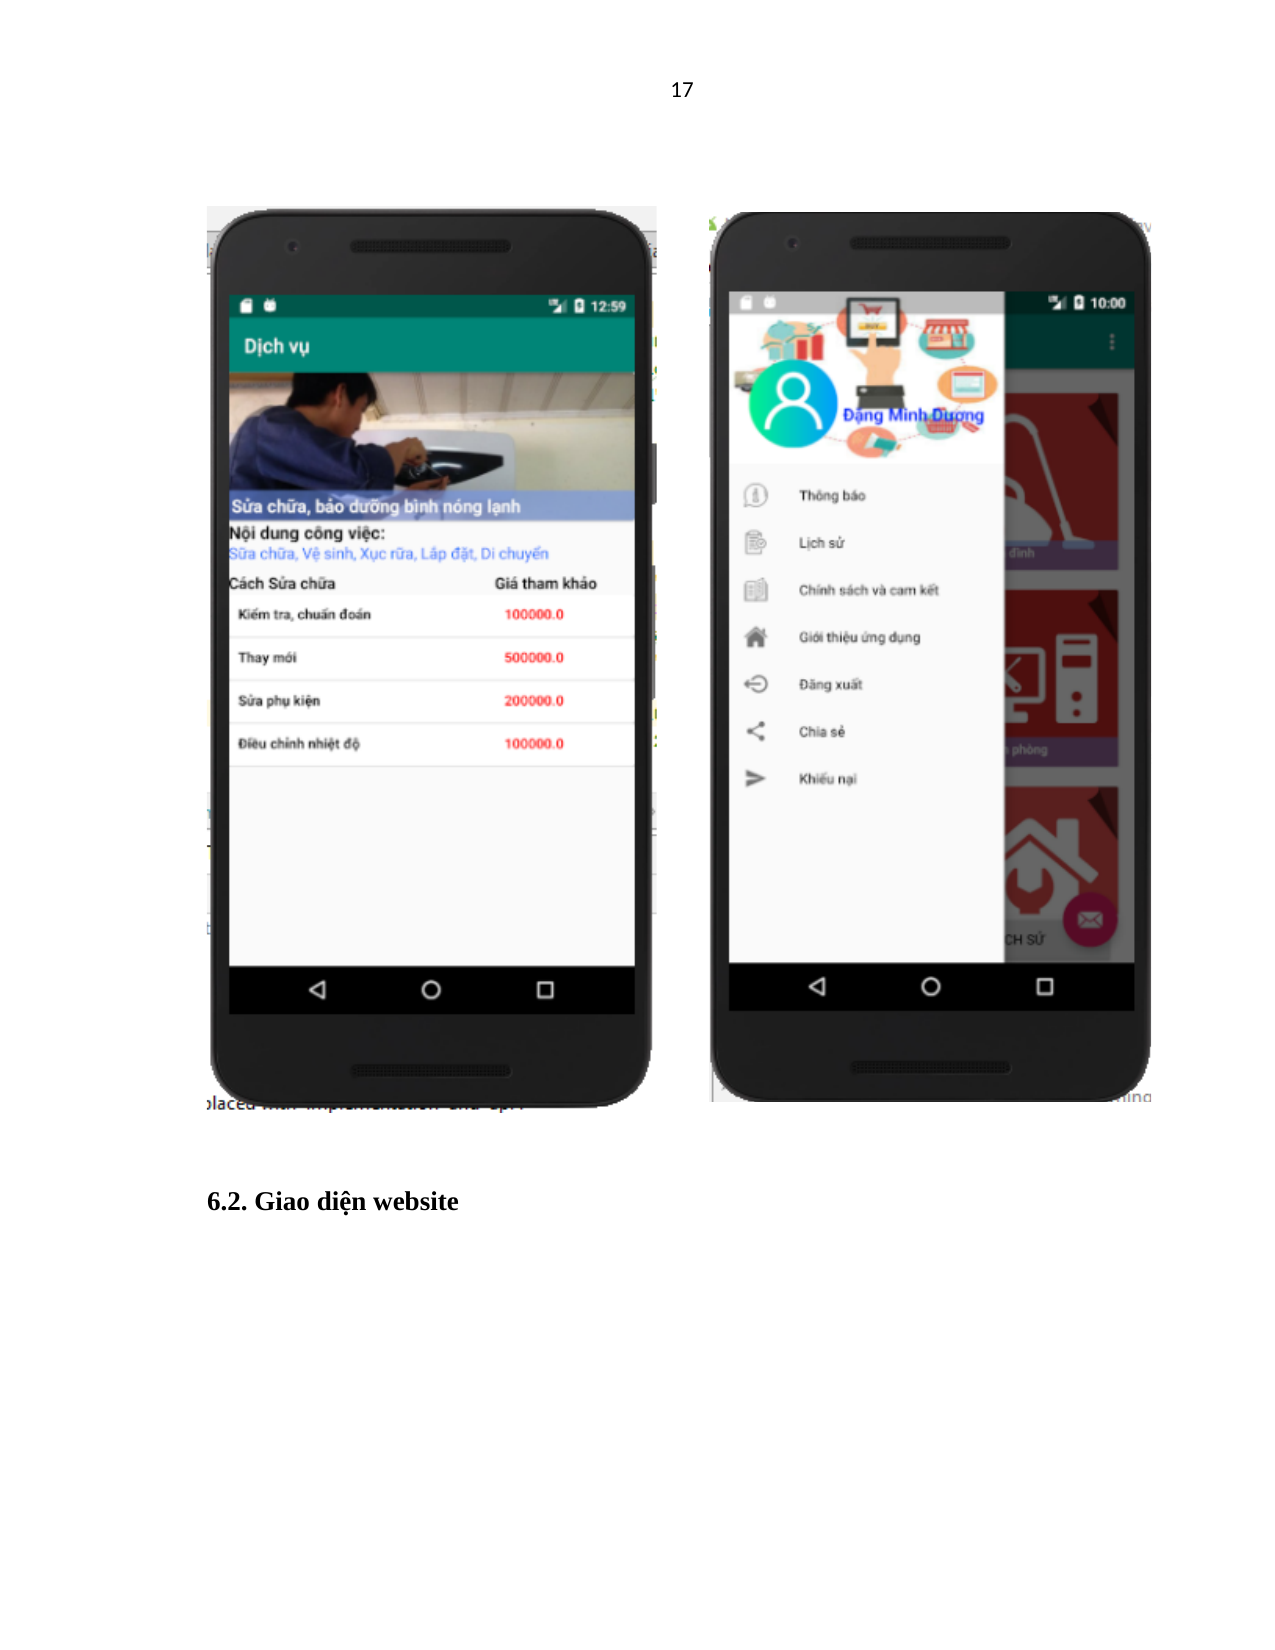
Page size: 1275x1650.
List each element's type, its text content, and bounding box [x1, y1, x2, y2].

picture [206, 206, 657, 1113]
picture [709, 212, 1152, 1102]
text 6.2. Giao diện website [207, 1185, 1157, 1216]
